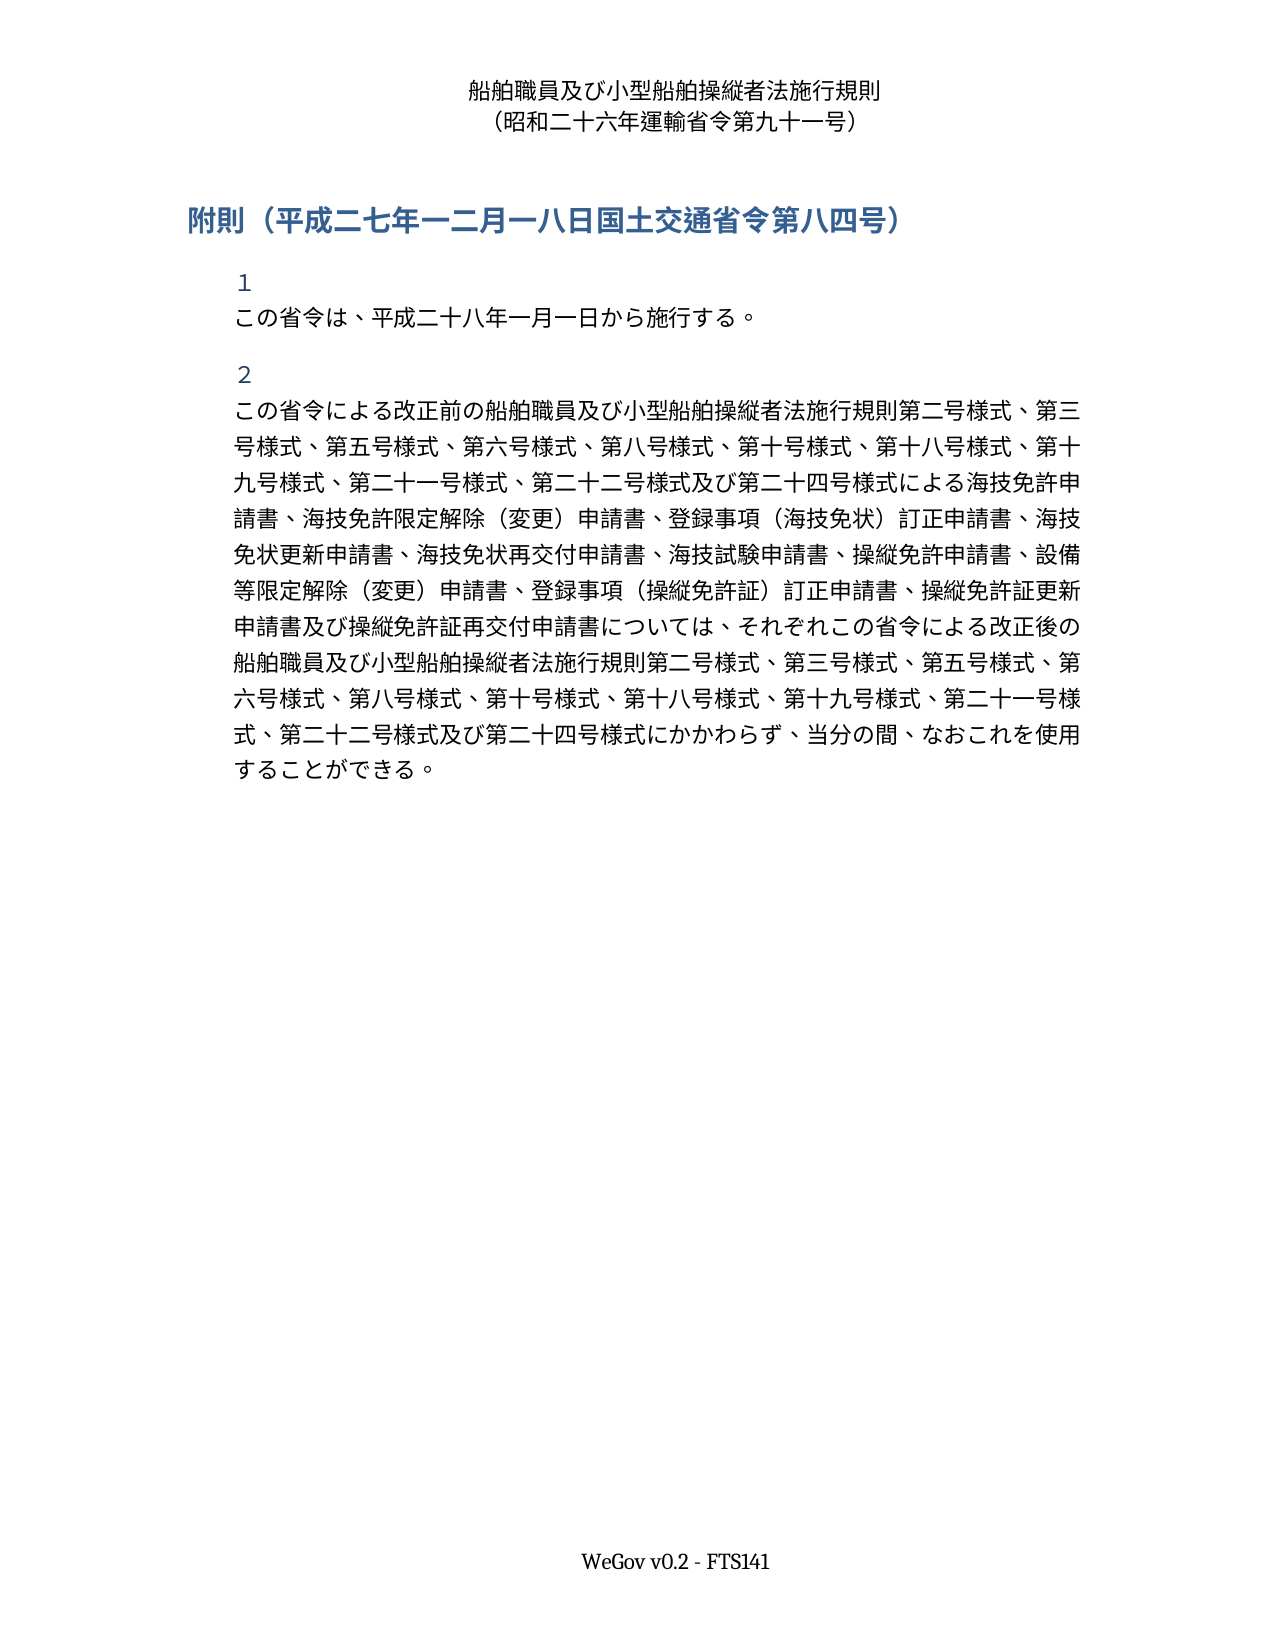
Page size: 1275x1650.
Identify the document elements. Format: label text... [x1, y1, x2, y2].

subtitle 附則（平成二七年一二月一八日国土交通省令第八四号） [187, 200, 1087, 240]
subtitle １ [233, 266, 1087, 298]
subtitle ２ [233, 359, 1087, 390]
text この省令は、平成二十八年一月一日から施行する。 [233, 302, 1087, 334]
text この省令による改正前の船舶職員及び小型船舶操縦者法施行規則第二号様式、第三号様式、第五号様式、第六号様式、第八号様式、第十号様式、第十八号様式、第十九号様式、第二十一号様式、第二十二号様式及び第二十四号様式による海技免許申請書、海技免許限定解除（変更）申請書、登録事項（海技免状）訂正申請書、海技免状更新申請書、海技免状再交付申請書、海技試験申請書、操縦免許申請書、設備等限定解除（変更）申請書、登録事項（操縦免許証）訂正申請書、操縦免許証更新申請書及び操縦免許証再交付申請書については、それぞれこの省令による改正後の船舶職員及び小型船舶操縦者法施行規則第二号様式、第三号様式、第五号様式、第六号様式、第八号様式、第十号様式、第十八号様式、第十九号様式、第二十一号様式、第二十二号様式及び第二十四号様式にかかわらず、当分の間、なおこれを使用することができる。 [233, 395, 1087, 786]
